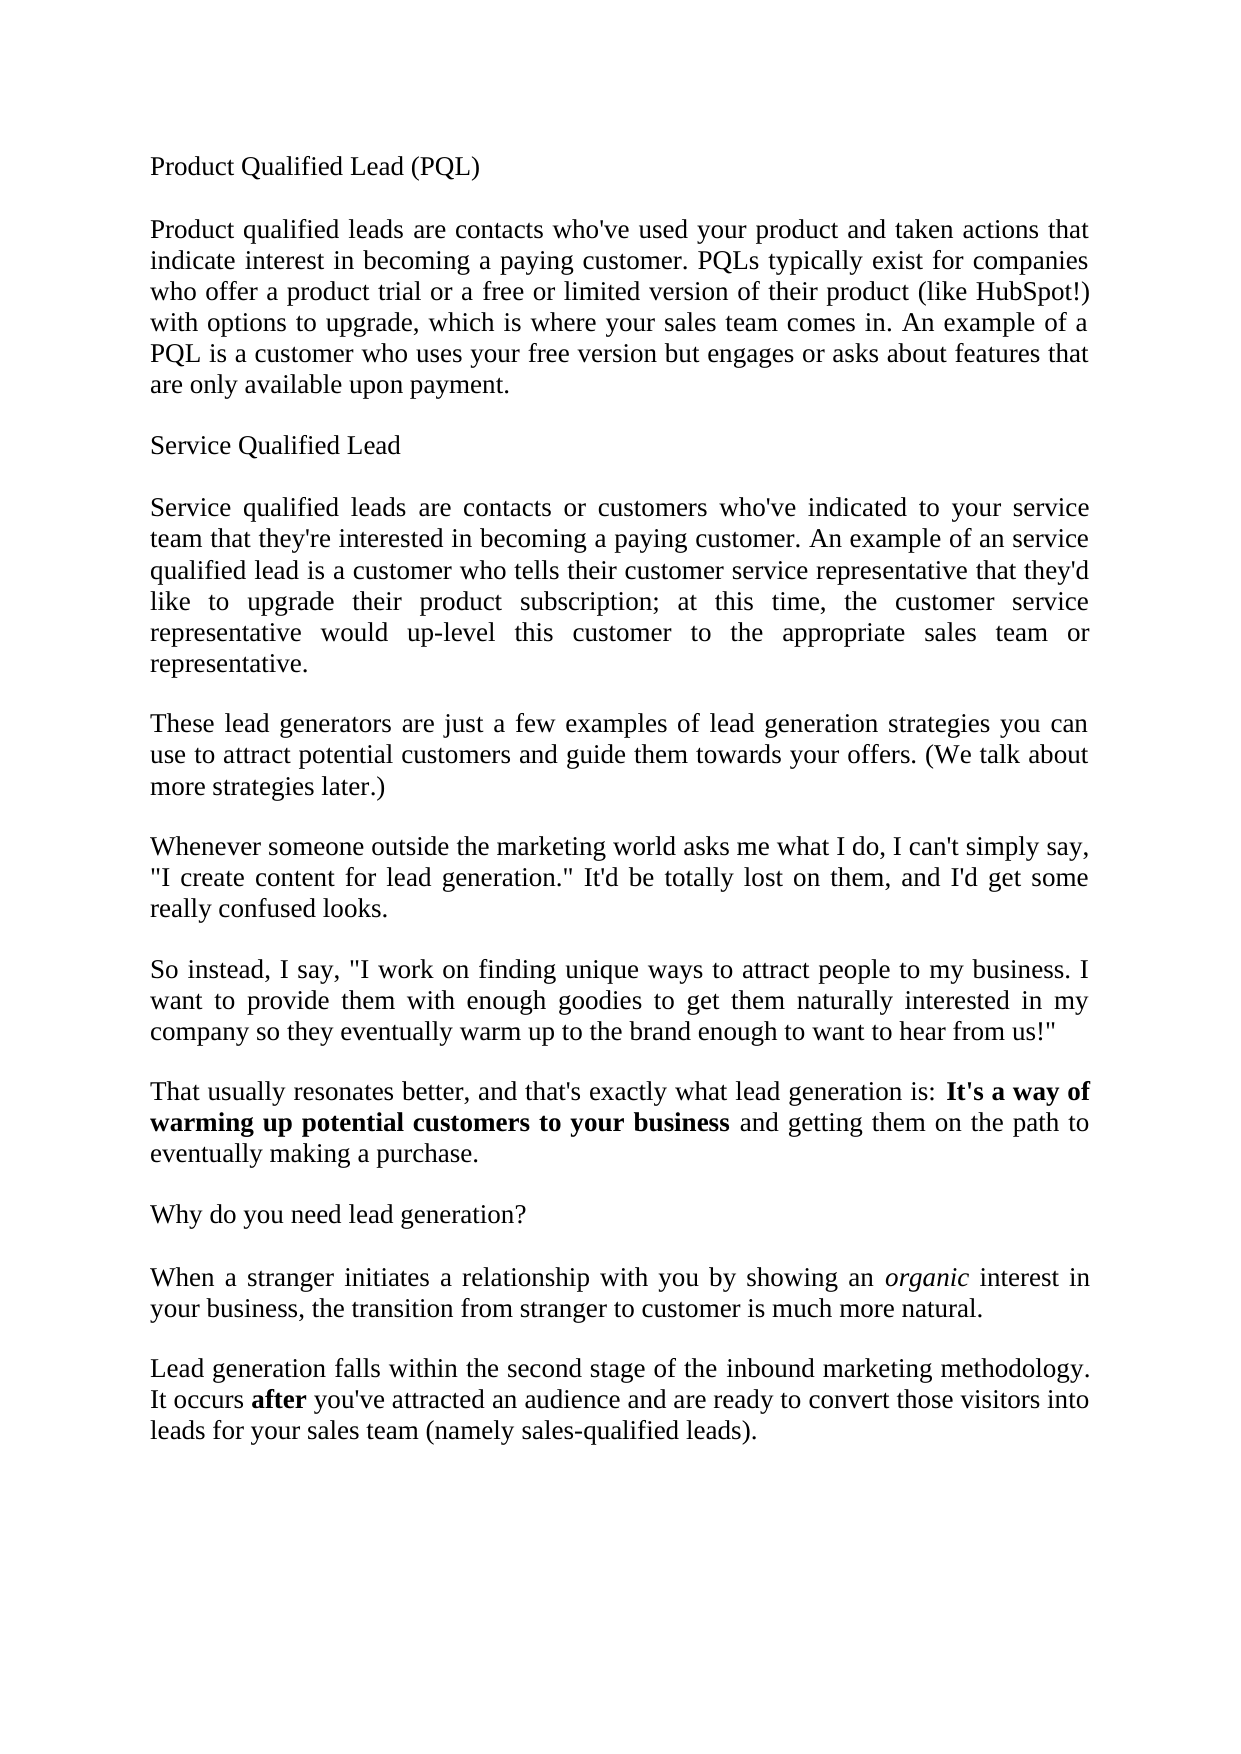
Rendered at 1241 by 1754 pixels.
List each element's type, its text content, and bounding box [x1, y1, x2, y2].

subtitle Product Qualified Lead (PQL) [150, 150, 1090, 181]
text So instead, I say, "I work on finding unique ways to attract people to my business. I want to provide them with enough goodies to get them naturally interested in my company so they eventually warm up to the brand enough to want to hear from us!" [150, 953, 1090, 1046]
text That usually resonates better, and that's exactly what lead generation is: It's a way of warming up potential customers to your business and getting them on the path to eventually making a purchase. [150, 1075, 1090, 1169]
text Product qualified leads are contacts who've used your product and taken actions that indicate interest in becoming a paying customer. PQLs typically exist for companies who offer a product trial or a free or limited version of their product (like HubSpot!) with options to upgrade, which is where your sales team comes in. An example of a PQL is a customer who uses your free version but engages or asks about features that are only available upon payment. [150, 213, 1090, 399]
text Lead generation falls within the second stage of the inbound marketing methodology. It occurs after you've attracted an audience and are ready to convert those visitors into leads for your sales team (namely sales-qualified leads). [150, 1352, 1090, 1446]
subtitle Service Qualified Lead [150, 429, 1090, 460]
subtitle Why do you need lead generation? [150, 1198, 1090, 1229]
text Whenever someone outside the marketing world asks me what I do, I can't simply say, "I create content for lead generation." It'd be totally lost on them, and I'd get some really confused looks. [150, 830, 1090, 923]
text These lead generators are just a few examples of lead generation strategies you can use to attract potential customers and guide them towards your offers. (We talk about more strategies later.) [150, 707, 1090, 801]
text When a stranger initiates a relationship with you by showing an organic interest in your business, the transition from stranger to customer is much more natural. [150, 1261, 1090, 1323]
text Service qualified leads are contacts or customers who've indicated to your service team that they're interested in becoming a paying customer. An example of an service qualified lead is a customer who tells their customer service representative that they'd like to upgrade their product subscription; at this time, the customer service representative would up-level this customer to the appropriate sales team or representative. [150, 491, 1090, 678]
